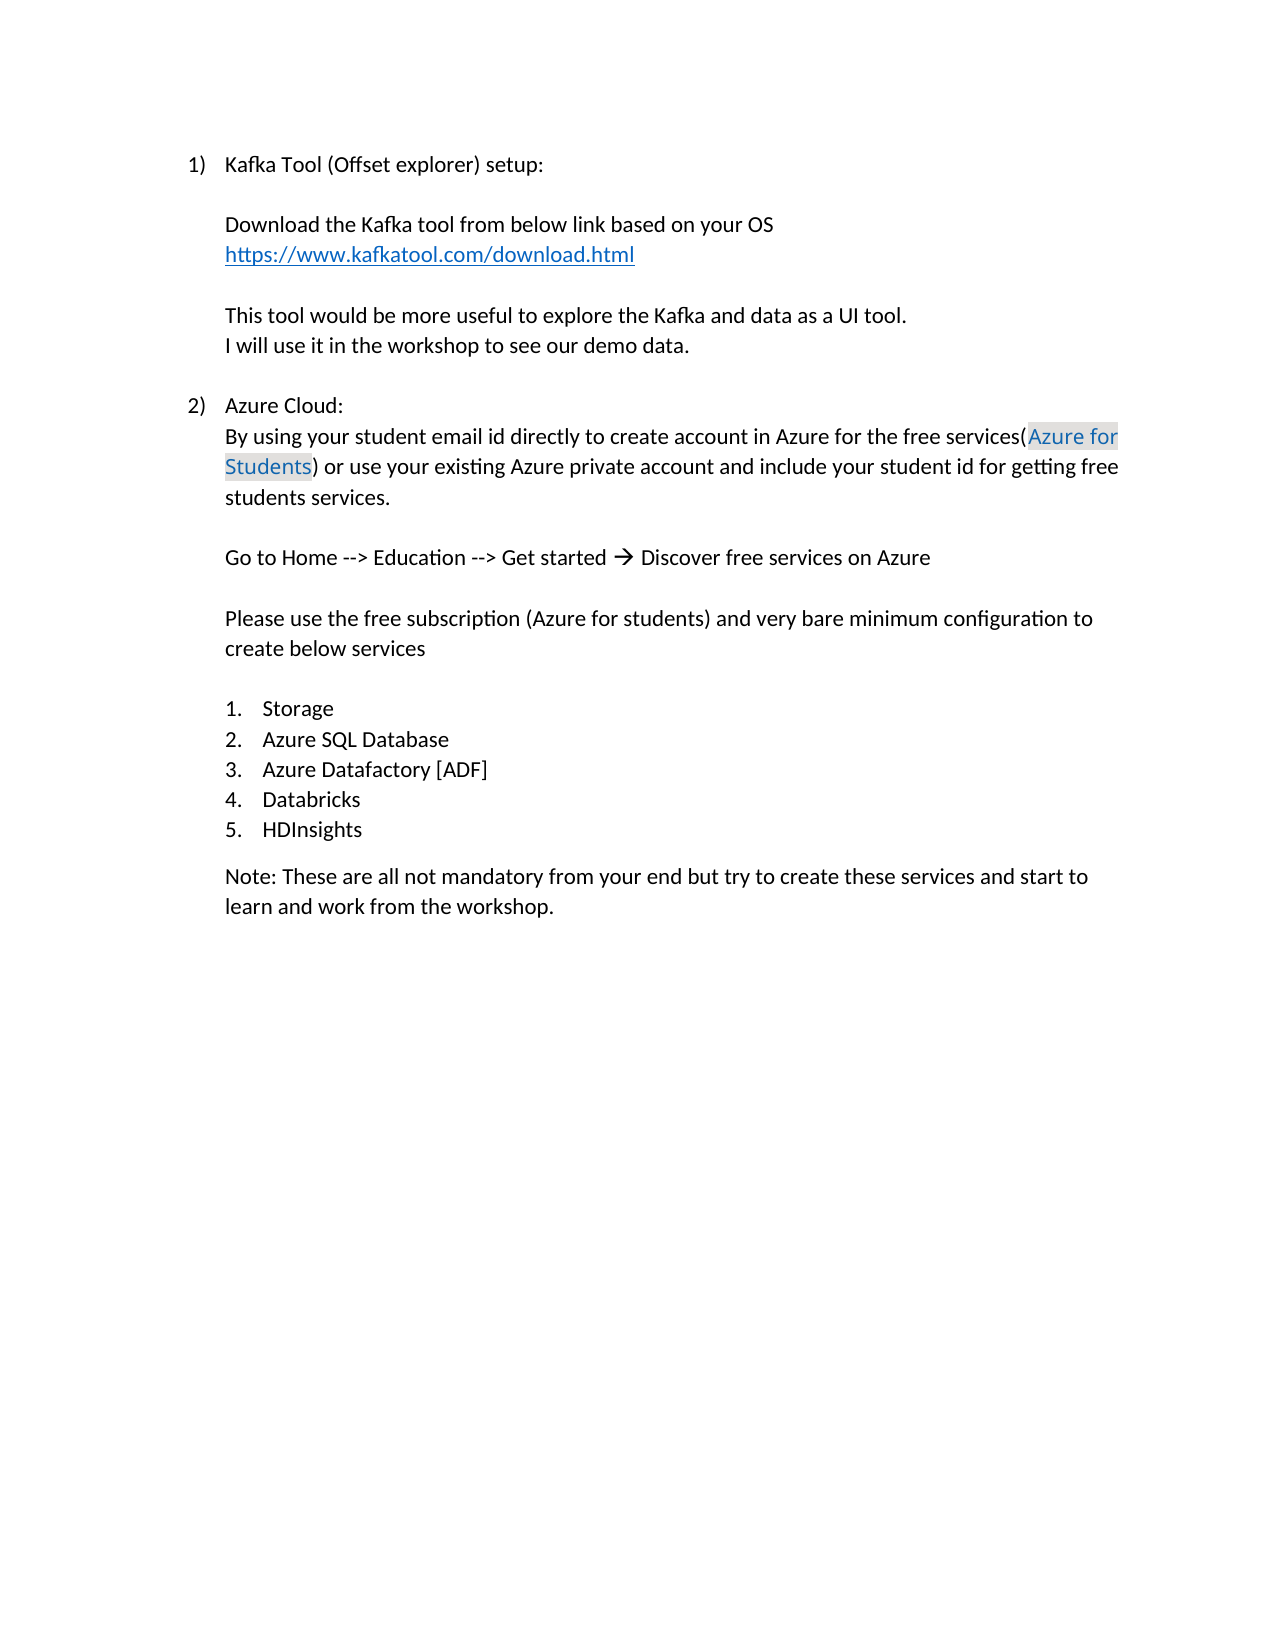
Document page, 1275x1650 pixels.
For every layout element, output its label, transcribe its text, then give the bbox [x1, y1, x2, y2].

list Azure Datafactory [ADF] [225, 755, 1125, 783]
list This tool would be more useful to explore the Kafka and data as a UI tool. [225, 301, 1125, 329]
list By using your student email id directly to create account in Azure for the free services(Azure for Students) or use your existing Azure private account and include your student id for getting free students services. [225, 422, 1125, 511]
text Note: These are all not mandatory from your end but try to create these services and start to learn and work from the workshop. [225, 862, 1125, 921]
list I will use it in the workshop to see our demo data. [225, 331, 1125, 359]
list Go to Home --> Education --> Get started Discover free services on Azure [225, 543, 1125, 572]
list Azure SQL Database [225, 725, 1125, 753]
list Please use the free subscription (Azure for students) and very bare minimum configuration to create below services [225, 604, 1125, 662]
list Storage [225, 694, 1125, 723]
list Kafka Tool (Offset explorer) setup: [187, 150, 1125, 178]
list https://www.kafkatool.com/download.html [225, 241, 1125, 269]
list Azure Cloud: [187, 392, 1125, 420]
list Download the Kafka tool from below link based on your OS [225, 210, 1125, 238]
list HDInsights [225, 815, 1125, 843]
list Databricks [225, 785, 1125, 813]
